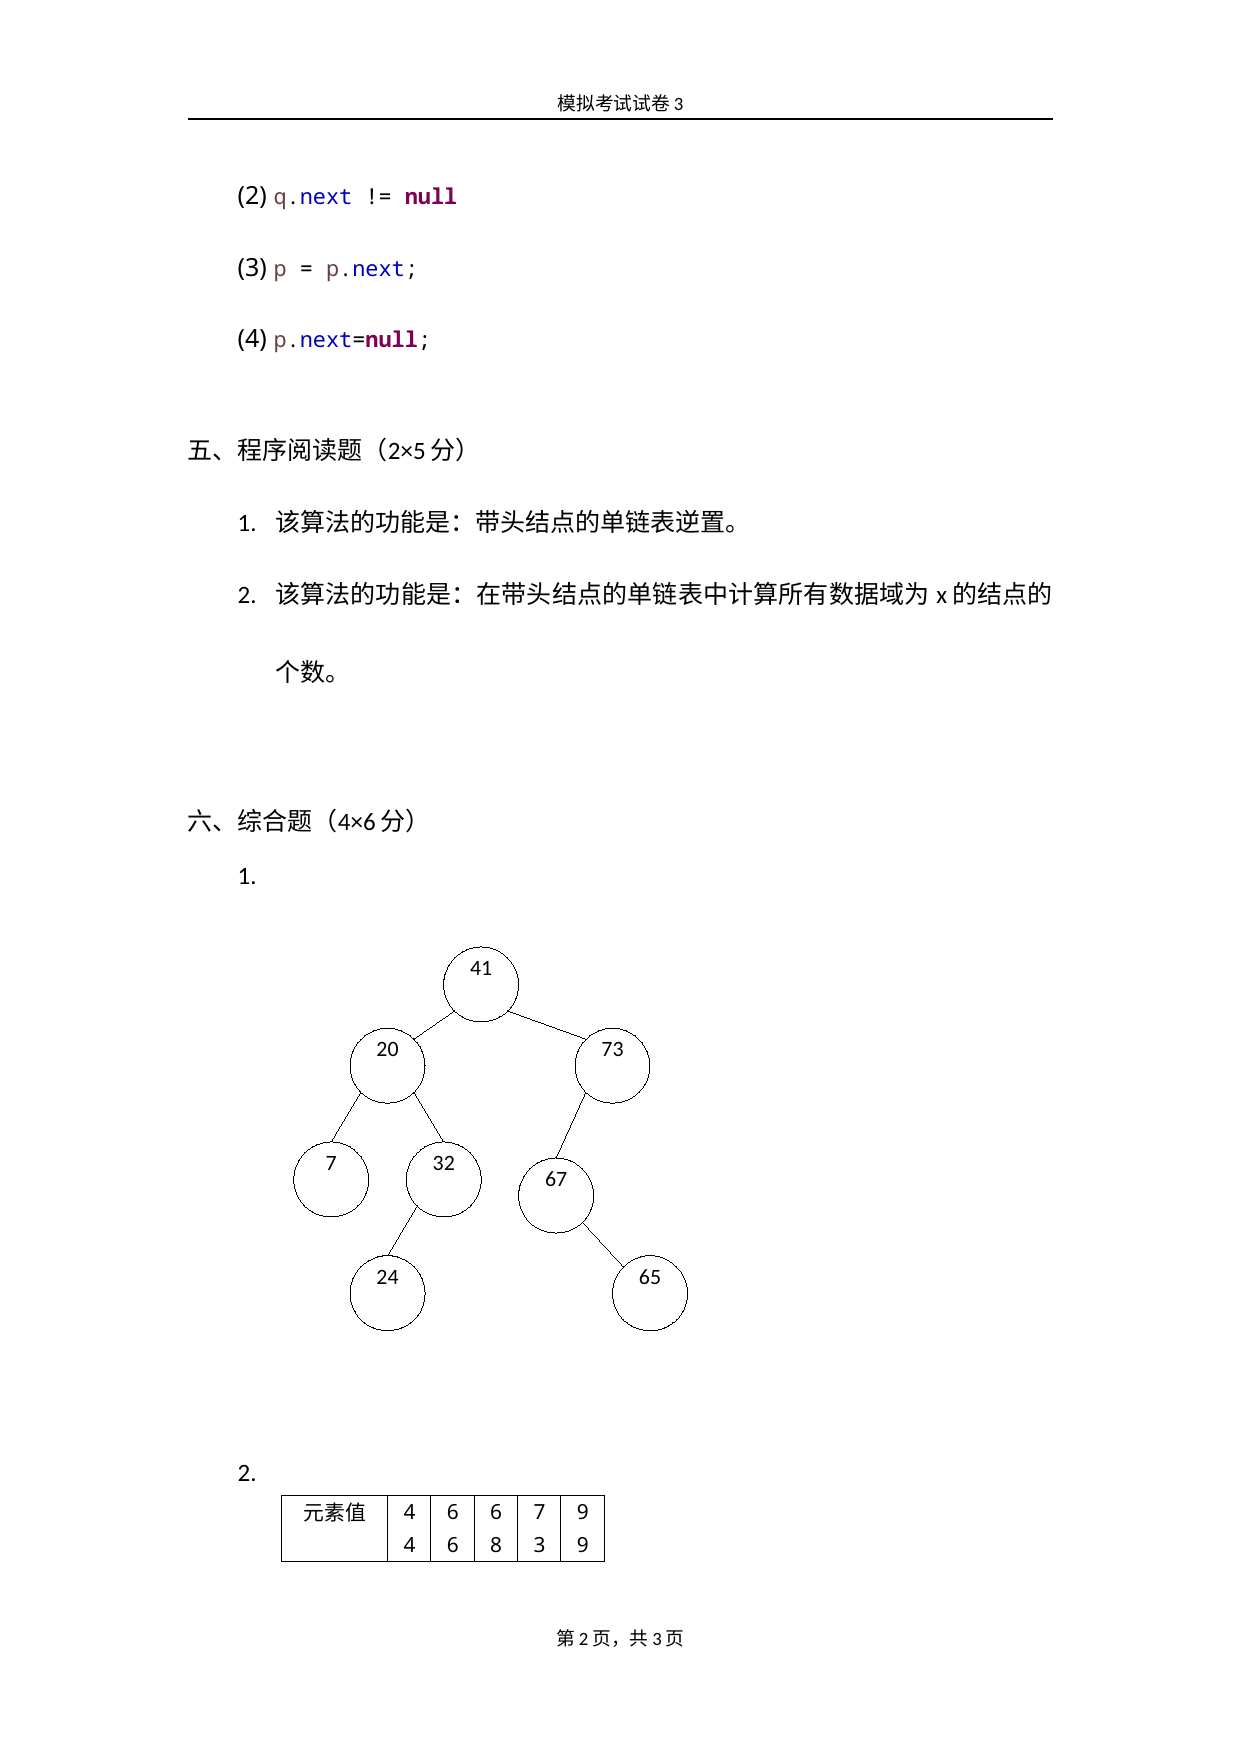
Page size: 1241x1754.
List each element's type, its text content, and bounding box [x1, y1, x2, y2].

table_header 99 [561, 1496, 604, 1561]
list 综合题（4×6分） [187, 787, 1053, 852]
list 程序阅读题（2×5分） [187, 416, 1053, 481]
text (4) p.next=null; [237, 306, 1053, 371]
table_header 73 [518, 1496, 560, 1561]
list 该算法的功能是：在带头结点的单链表中计算所有数据域为x的结点的个数。 [237, 560, 1053, 703]
table_header 68 [475, 1496, 517, 1561]
list 该算法的功能是：带头结点的单链表逆置。 [237, 488, 1053, 553]
table_header 44 [388, 1496, 430, 1561]
text (3) p = p.next; [237, 234, 1053, 299]
table_header 66 [431, 1496, 474, 1561]
table_header 元素值 [282, 1496, 387, 1561]
text (2) q.next != null [237, 162, 1053, 227]
